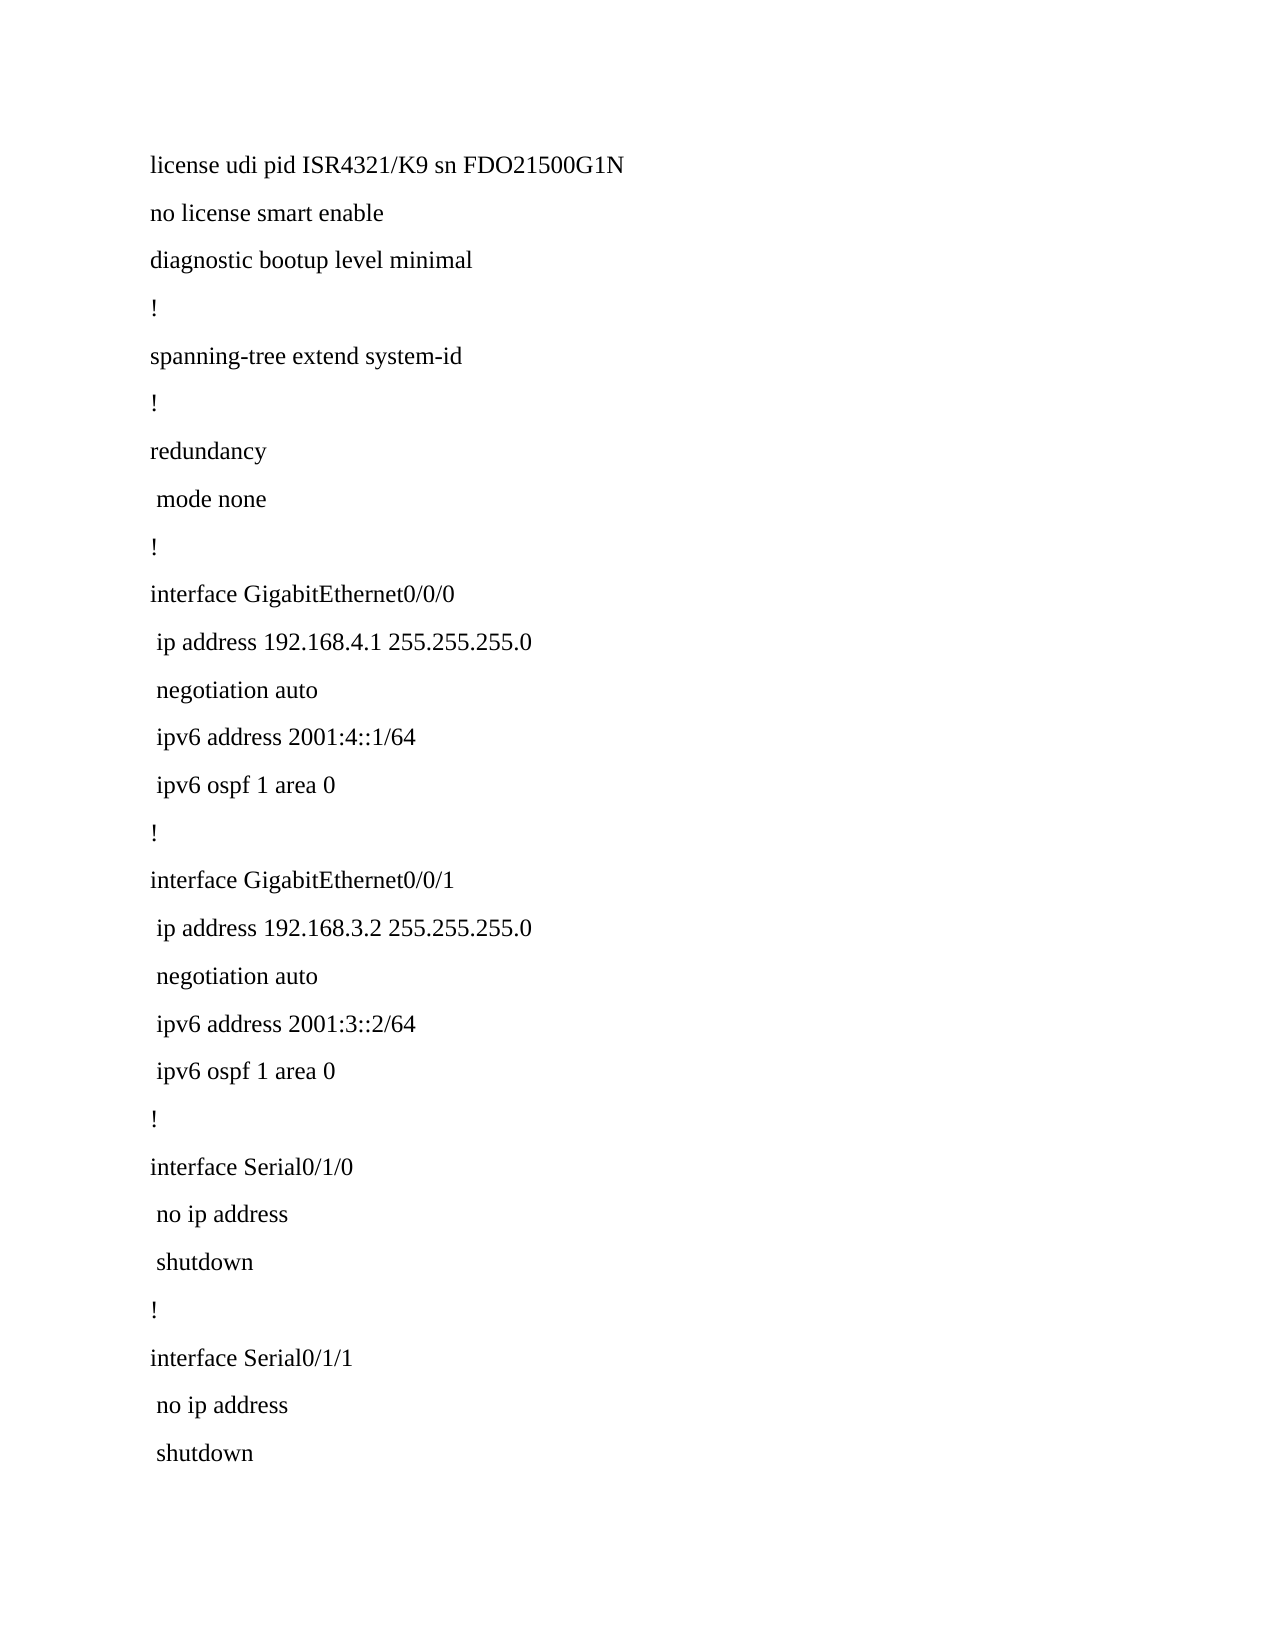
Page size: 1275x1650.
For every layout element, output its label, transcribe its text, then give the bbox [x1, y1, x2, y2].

text shutdown [150, 1247, 1125, 1276]
text negotiation auto [150, 675, 1125, 703]
text ip address 192.168.4.1 255.255.255.0 [150, 627, 1125, 656]
text negotiation auto [150, 961, 1125, 990]
text ! [150, 818, 1125, 847]
text no license smart enable [150, 198, 1125, 226]
text ! [150, 293, 1125, 322]
text diagnostic bootup level minimal [150, 245, 1125, 274]
text interface GigabitEthernet0/0/0 [150, 579, 1125, 608]
text ip address 192.168.3.2 255.255.255.0 [150, 913, 1125, 942]
text no ip address [150, 1199, 1125, 1228]
text license udi pid ISR4321/K9 sn FDO21500G1N [150, 150, 1125, 179]
text ! [150, 1104, 1125, 1133]
text no ip address [150, 1390, 1125, 1419]
text ipv6 ospf 1 area 0 [150, 770, 1125, 799]
text ipv6 ospf 1 area 0 [150, 1056, 1125, 1085]
text shutdown [150, 1438, 1125, 1467]
text ! [150, 1295, 1125, 1324]
text spanning-tree extend system-id [150, 341, 1125, 369]
text mode none [150, 484, 1125, 513]
text ! [150, 532, 1125, 560]
text ! [150, 388, 1125, 417]
text redundancy [150, 436, 1125, 465]
text interface GigabitEthernet0/0/1 [150, 866, 1125, 894]
text interface Serial0/1/0 [150, 1152, 1125, 1181]
text ipv6 address 2001:3::2/64 [150, 1009, 1125, 1037]
text ipv6 address 2001:4::1/64 [150, 722, 1125, 751]
text interface Serial0/1/1 [150, 1343, 1125, 1371]
